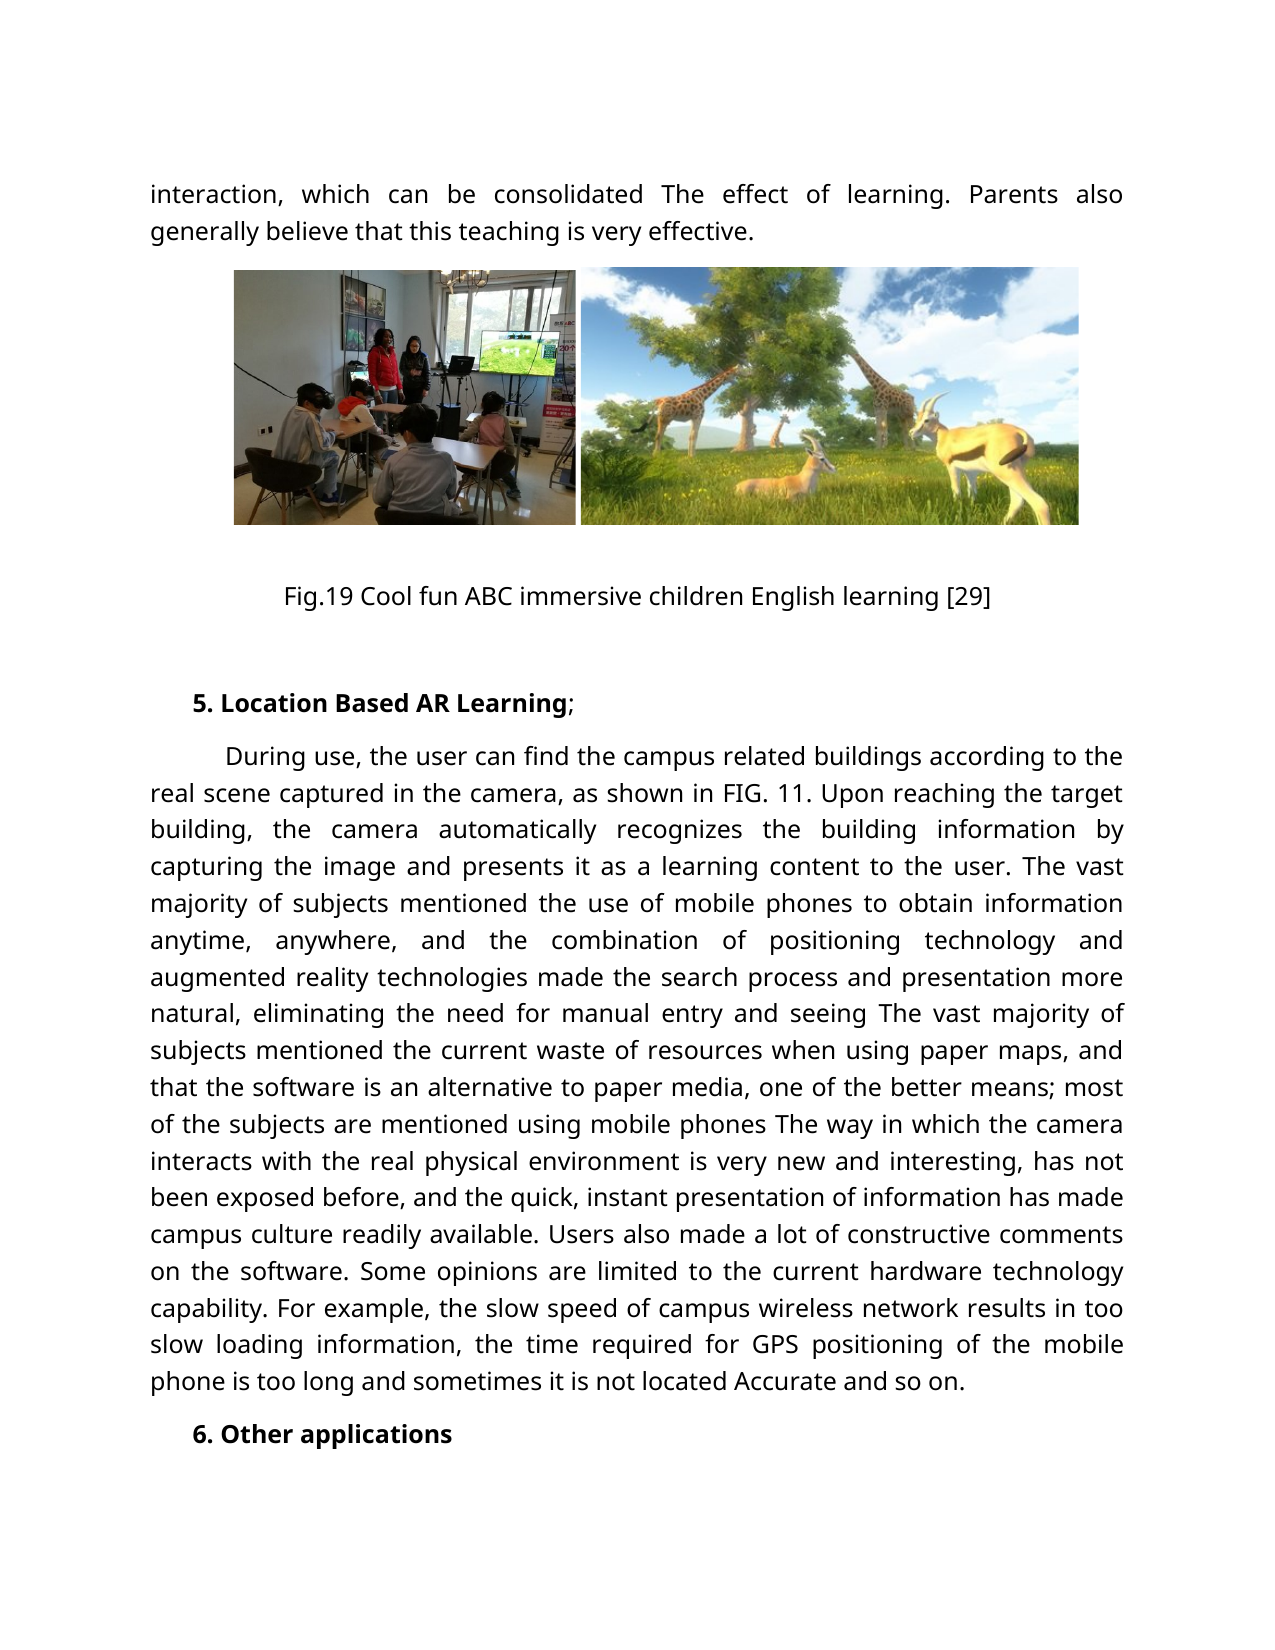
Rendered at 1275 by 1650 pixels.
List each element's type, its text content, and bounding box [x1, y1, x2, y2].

text 5. Location Based AR Learning; [150, 685, 1125, 719]
text During use, the user can find the campus related buildings according to the real scene captured in the camera, as shown in FIG. 11. Upon reaching the target building, the camera automatically recognizes the building information by capturing the image and presents it as a learning content to the user. The vast majority of subjects mentioned the use of mobile phones to obtain information anytime, anywhere, and the combination of positioning technology and augmented reality technologies made the search process and presentation more natural, eliminating the need for manual entry and seeing The vast majority of subjects mentioned the current waste of resources when using paper maps, and that the software is an alternative to paper media, one of the better means; most of the subjects are mentioned using mobile phones The way in which the camera interacts with the real physical environment is very new and interesting, has not been exposed before, and the quick, instant presentation of information has made campus culture readily available. Users also made a lot of constructive comments on the software. Some opinions are limited to the current hardware technology capability. For example, the slow speed of campus wireless network results in too slow loading information, the time required for GPS positioning of the mobile phone is too long and sometimes it is not located Accurate and so on. [150, 739, 1125, 1398]
picture [580, 267, 1079, 525]
text 6. Other applications [150, 1417, 1125, 1451]
text Fig.19 Cool fun ABC immersive children English learning [29] [150, 578, 1125, 612]
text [150, 177, 1125, 248]
picture [233, 270, 576, 525]
